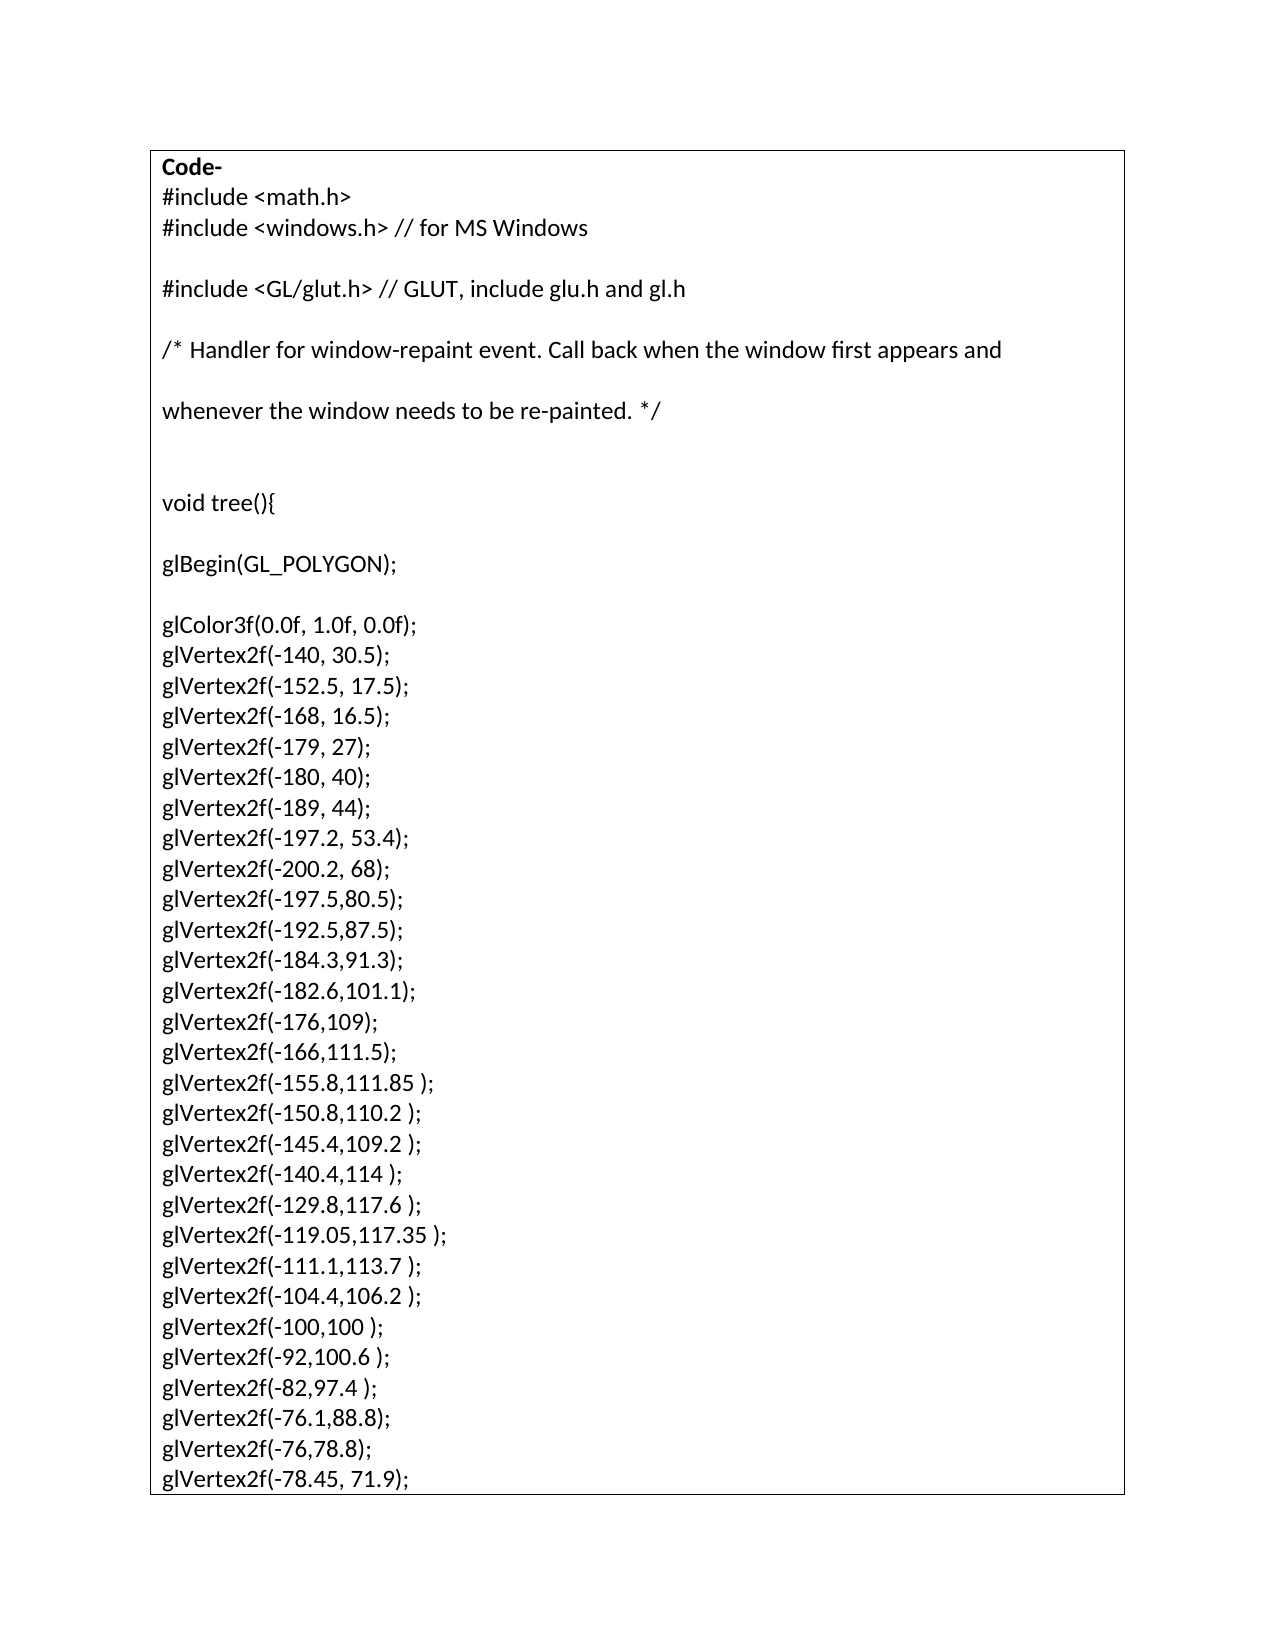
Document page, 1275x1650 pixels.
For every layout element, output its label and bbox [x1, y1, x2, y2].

table_cell [151, 151, 1124, 1494]
